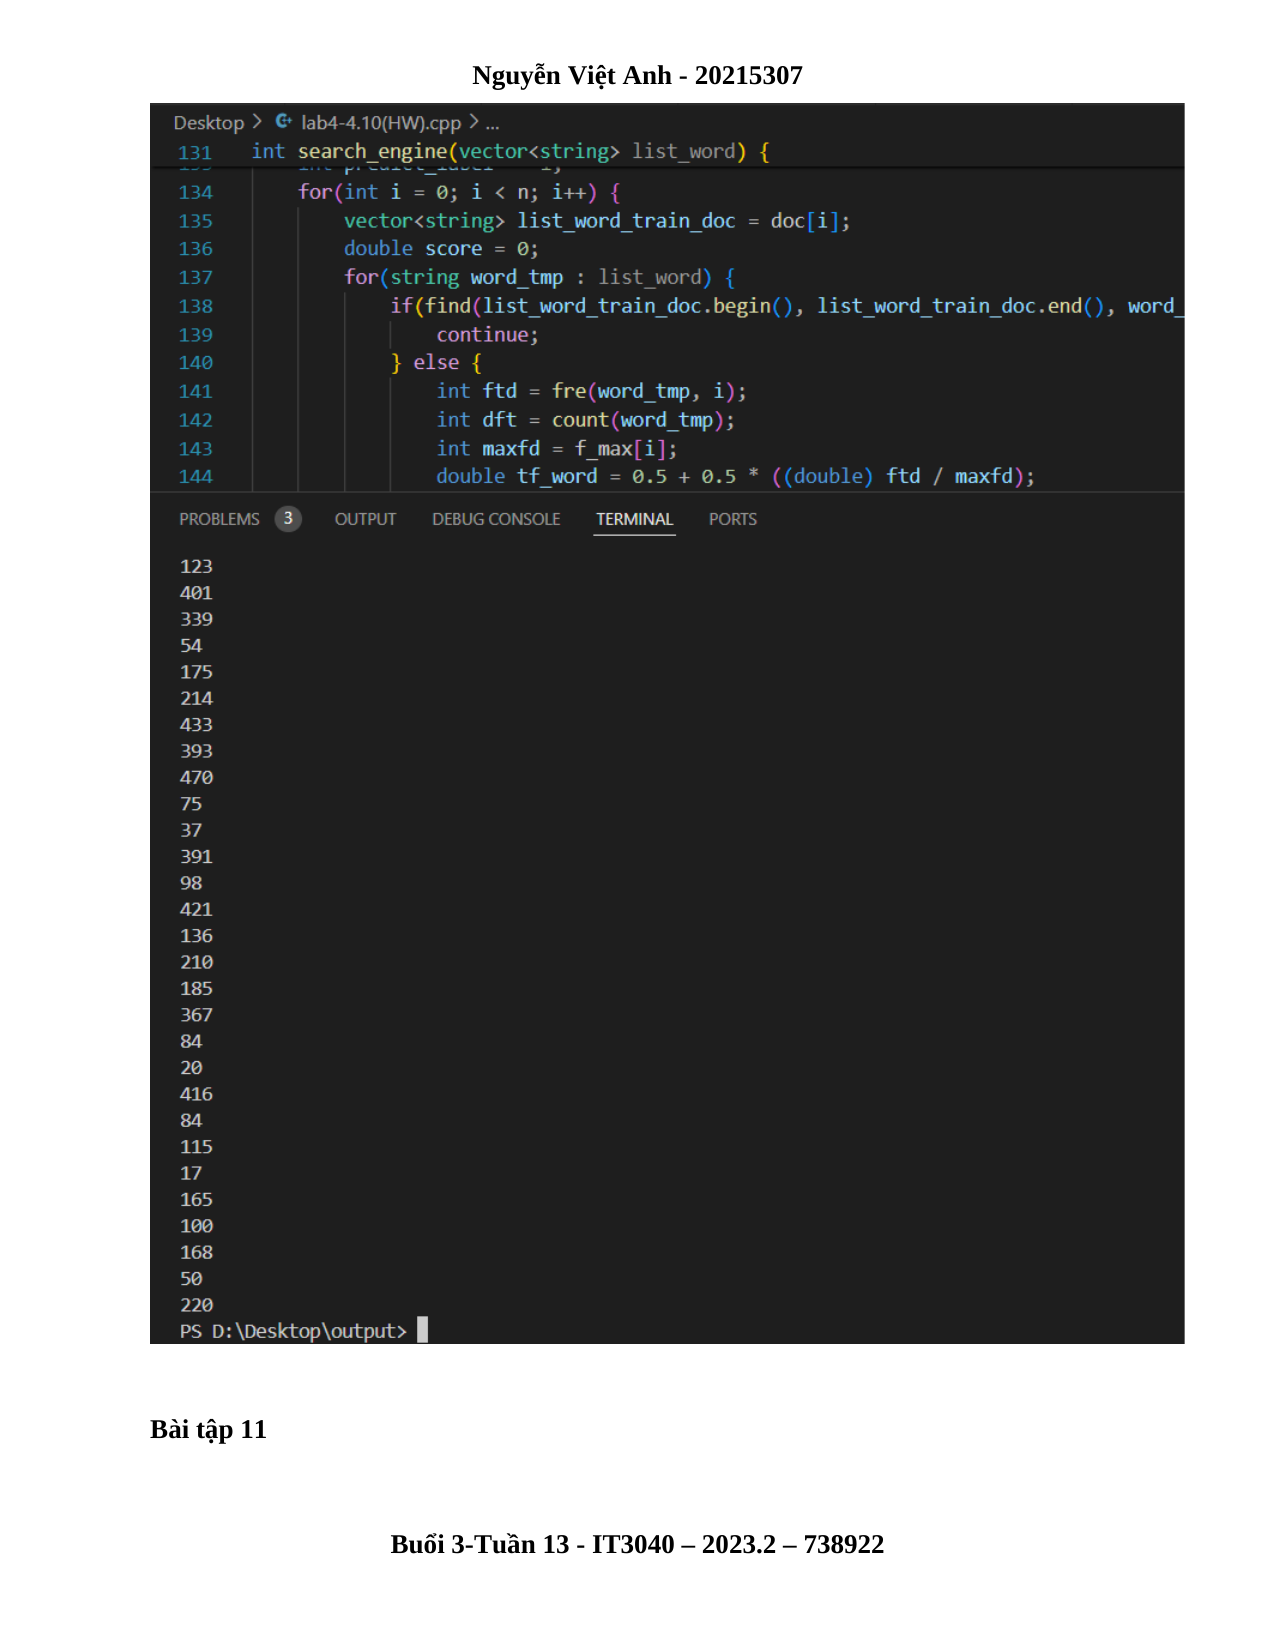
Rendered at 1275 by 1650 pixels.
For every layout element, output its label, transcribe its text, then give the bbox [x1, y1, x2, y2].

picture [150, 103, 1185, 1344]
text Bài tập 11 [150, 1413, 1125, 1444]
